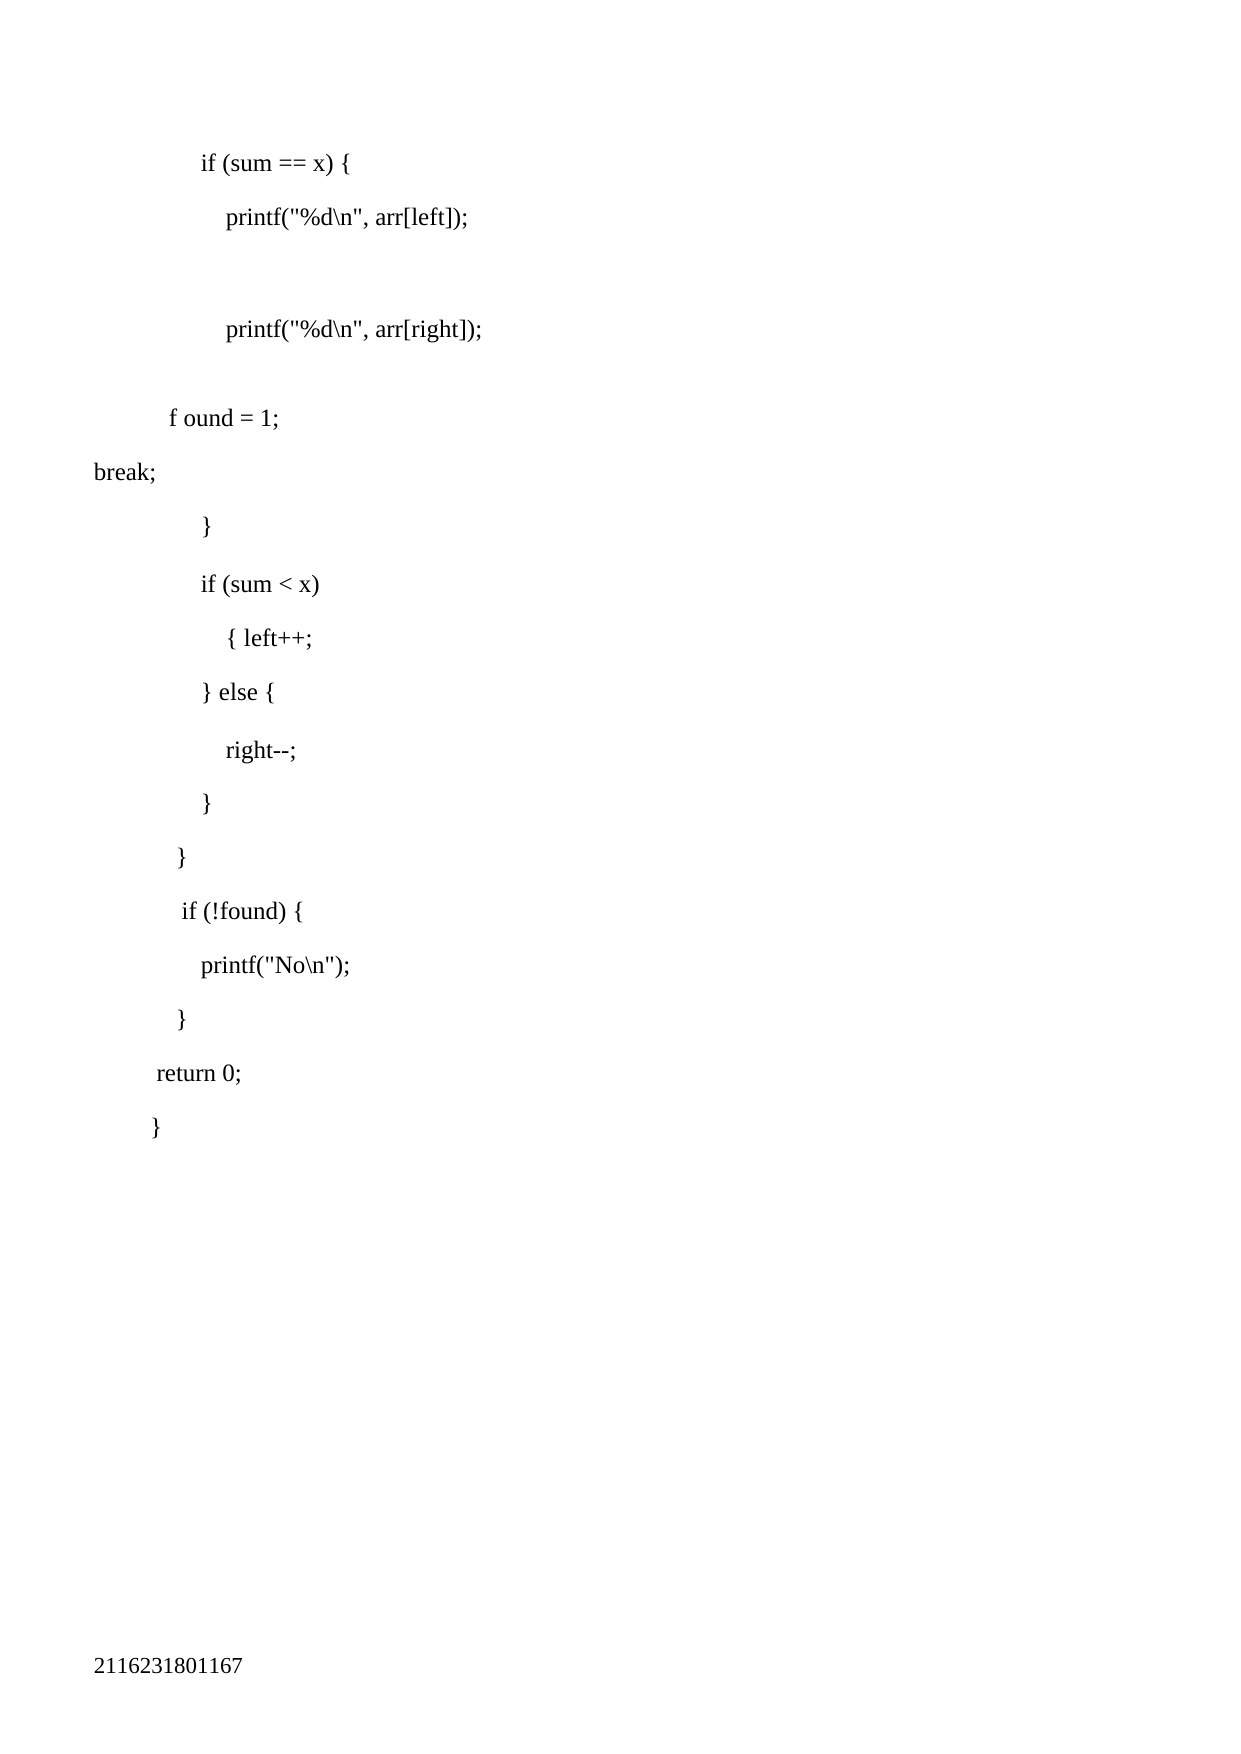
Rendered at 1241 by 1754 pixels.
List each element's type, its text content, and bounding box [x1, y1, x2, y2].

text } else { [201, 677, 1155, 706]
text } [201, 788, 1155, 817]
text f ound = 1; break; [94, 403, 346, 486]
text if (sum < x) { left++; [201, 569, 383, 652]
text printf("%d\n", arr[right]); [226, 314, 1155, 342]
text } [176, 842, 1155, 871]
text printf("No\n"); [201, 950, 1155, 979]
text printf("%d\n", arr[left]); [226, 202, 1155, 231]
text } [176, 1004, 1155, 1033]
text if (!found) { [181, 896, 1155, 925]
text } [150, 1112, 1155, 1141]
text return 0; [156, 1058, 1155, 1087]
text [201, 148, 513, 177]
text } [201, 511, 1155, 540]
text right--; [226, 735, 1155, 763]
